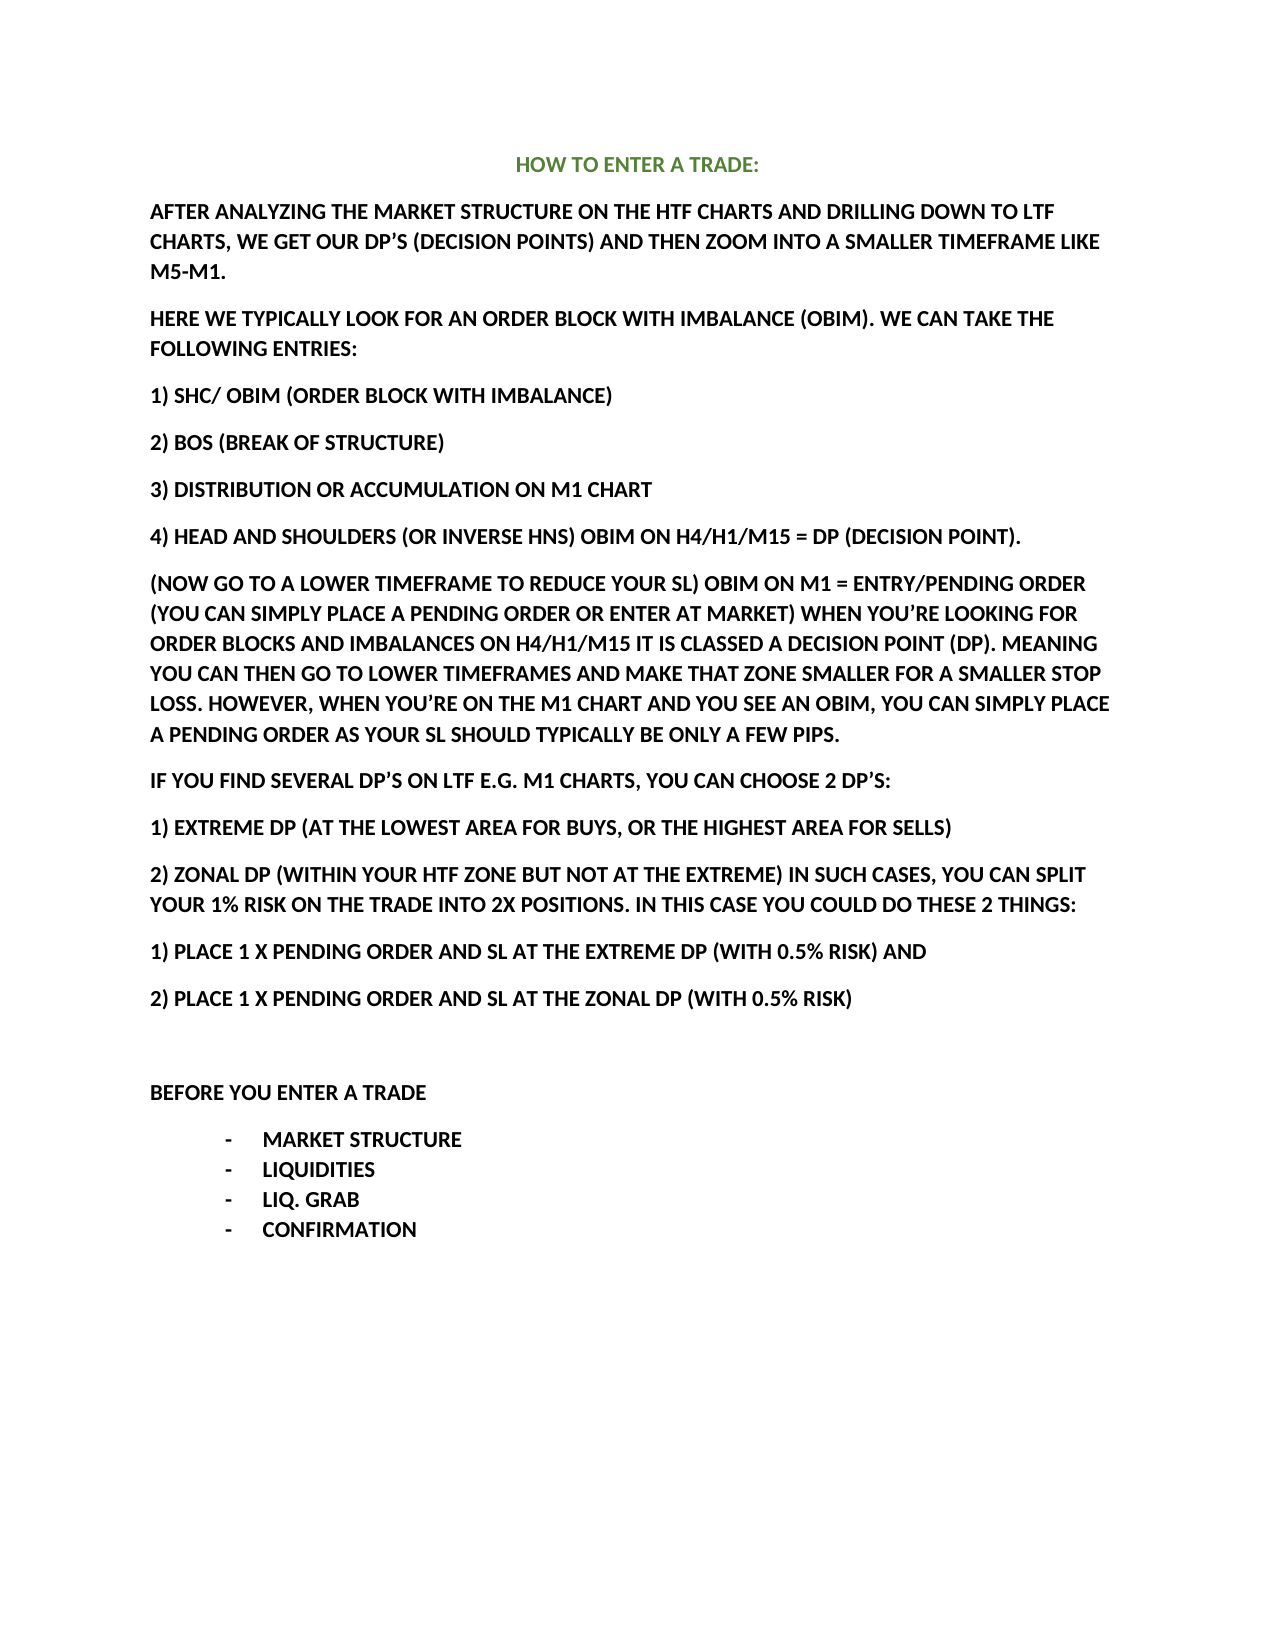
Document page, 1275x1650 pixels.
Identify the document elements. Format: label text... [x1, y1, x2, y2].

text HOW TO ENTER A TRADE: [150, 150, 1125, 178]
text 2) PLACE 1 X PENDING ORDER AND SL AT THE ZONAL DP (WITH 0.5% RISK) [150, 984, 1125, 1012]
text HERE WE TYPICALLY LOOK FOR AN ORDER BLOCK WITH IMBALANCE (OBIM). WE CAN TAKE THE FOLLOWING ENTRIES: [150, 304, 1125, 362]
list MARKET STRUCTURE [225, 1125, 1125, 1153]
text 4) HEAD AND SHOULDERS (OR INVERSE HNS) OBIM ON H4/H1/M15 = DP (DECISION POINT). [150, 522, 1125, 550]
text (NOW GO TO A LOWER TIMEFRAME TO REDUCE YOUR SL) OBIM ON M1 = ENTRY/PENDING ORDER (YOU CAN SIMPLY PLACE A PENDING ORDER OR ENTER AT MARKET) WHEN YOU’RE LOOKING FOR ORDER BLOCKS AND IMBALANCES ON H4/H1/M15 IT IS CLASSED A DECISION POINT (DP). MEANING YOU CAN THEN GO TO LOWER TIMEFRAMES AND MAKE THAT ZONE SMALLER FOR A SMALLER STOP LOSS. HOWEVER, WHEN YOU’RE ON THE M1 CHART AND YOU SEE AN OBIM, YOU CAN SIMPLY PLACE A PENDING ORDER AS YOUR SL SHOULD TYPICALLY BE ONLY A FEW PIPS. [150, 569, 1125, 748]
list LIQ. GRAB [225, 1185, 1125, 1213]
text IF YOU FIND SEVERAL DP’S ON LTF E.G. M1 CHARTS, YOU CAN CHOOSE 2 DP’S: [150, 767, 1125, 795]
text 2) BOS (BREAK OF STRUCTURE) [150, 428, 1125, 456]
text 1) EXTREME DP (AT THE LOWEST AREA FOR BUYS, OR THE HIGHEST AREA FOR SELLS) [150, 813, 1125, 842]
text 1) SHC/ OBIM (ORDER BLOCK WITH IMBALANCE) [150, 381, 1125, 409]
text BEFORE YOU ENTER A TRADE [150, 1078, 1125, 1106]
list LIQUIDITIES [225, 1155, 1125, 1183]
list CONFIRMATION [225, 1216, 1125, 1244]
text 3) DISTRIBUTION OR ACCUMULATION ON M1 CHART [150, 475, 1125, 503]
text 1) PLACE 1 X PENDING ORDER AND SL AT THE EXTREME DP (WITH 0.5% RISK) AND [150, 937, 1125, 966]
text 2) ZONAL DP (WITHIN YOUR HTF ZONE BUT NOT AT THE EXTREME) IN SUCH CASES, YOU CAN SPLIT YOUR 1% RISK ON THE TRADE INTO 2X POSITIONS. IN THIS CASE YOU COULD DO THESE 2 THINGS: [150, 860, 1125, 919]
text AFTER ANALYZING THE MARKET STRUCTURE ON THE HTF CHARTS AND DRILLING DOWN TO LTF CHARTS, WE GET OUR DP’S (DECISION POINTS) AND THEN ZOOM INTO A SMALLER TIMEFRAME LIKE M5-M1. [150, 197, 1125, 285]
